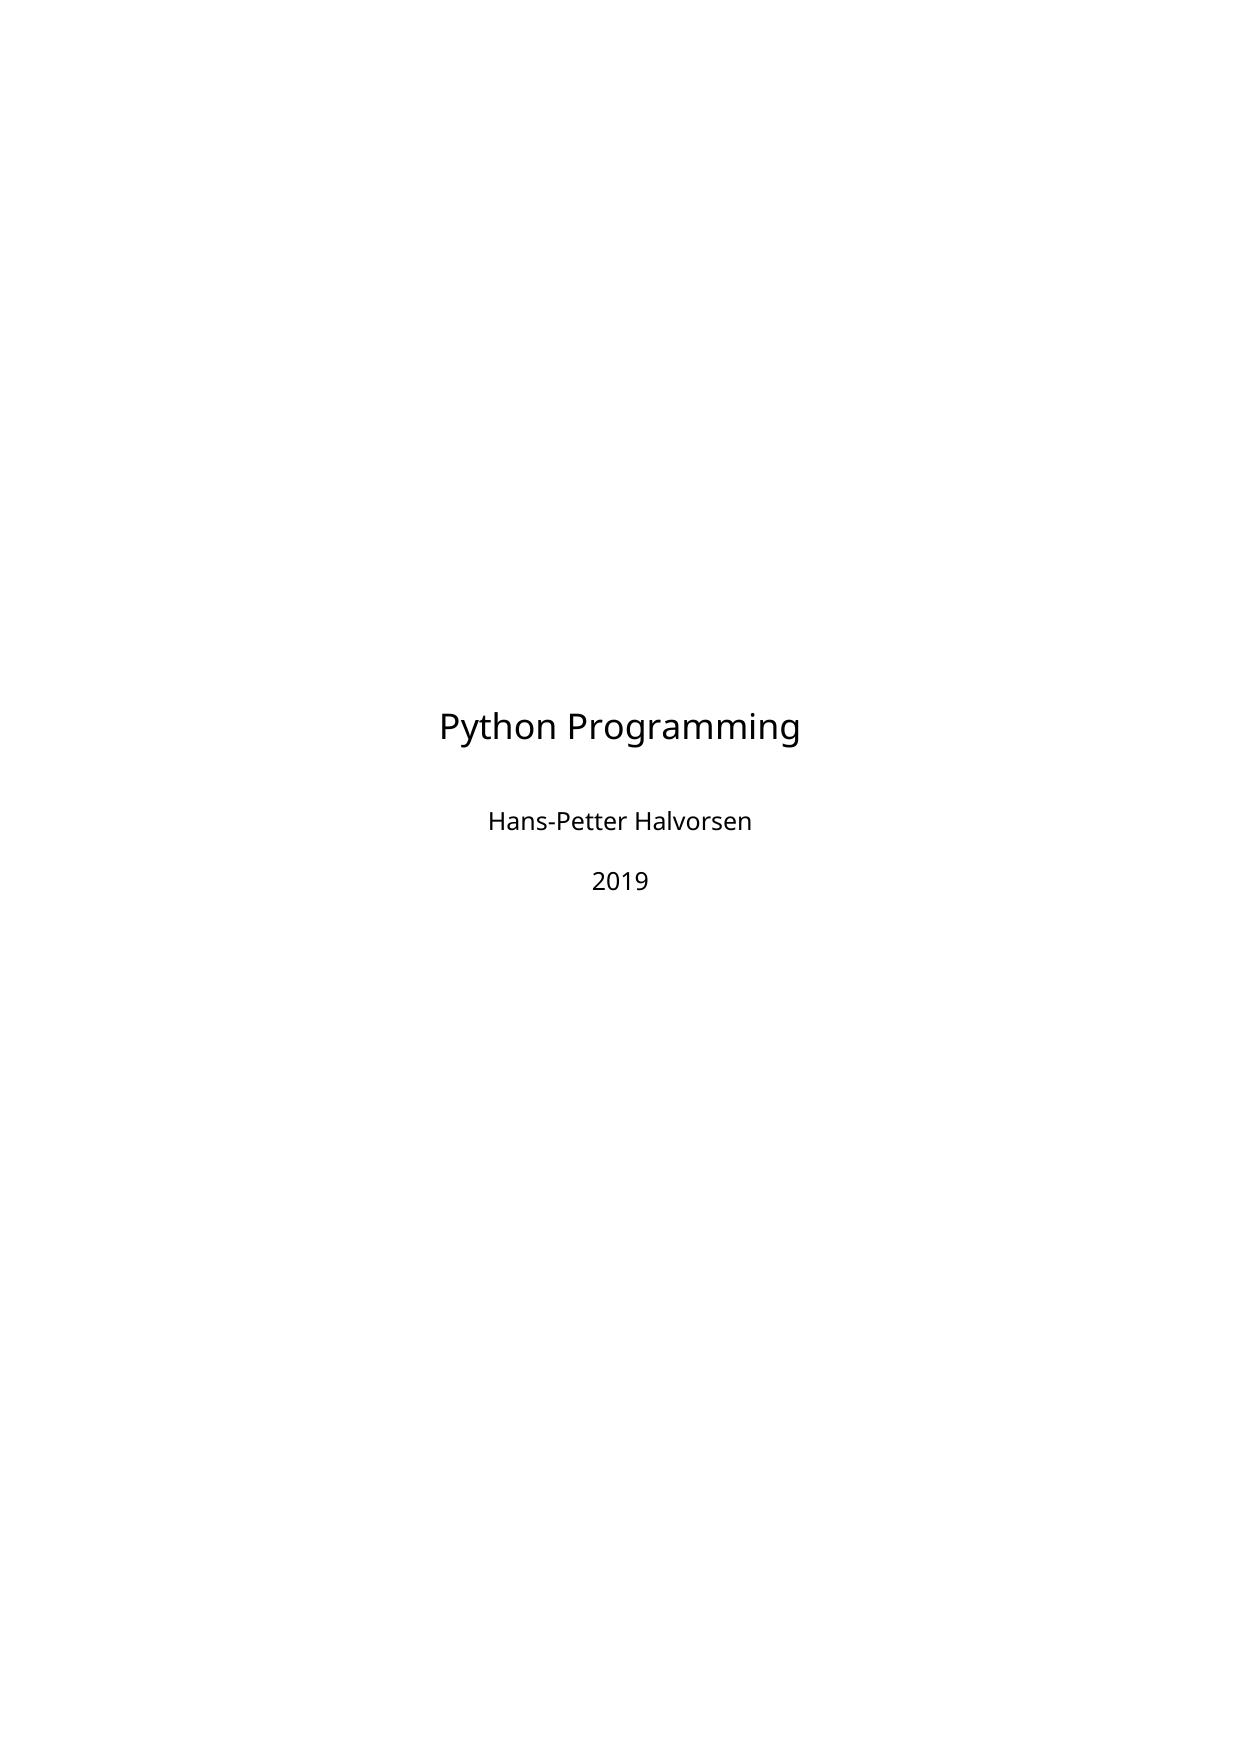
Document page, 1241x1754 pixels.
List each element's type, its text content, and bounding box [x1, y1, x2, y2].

text Hans-Petter Halvorsen [150, 810, 1090, 835]
text Python Programming [150, 710, 1090, 746]
text 2019 [150, 870, 1090, 895]
